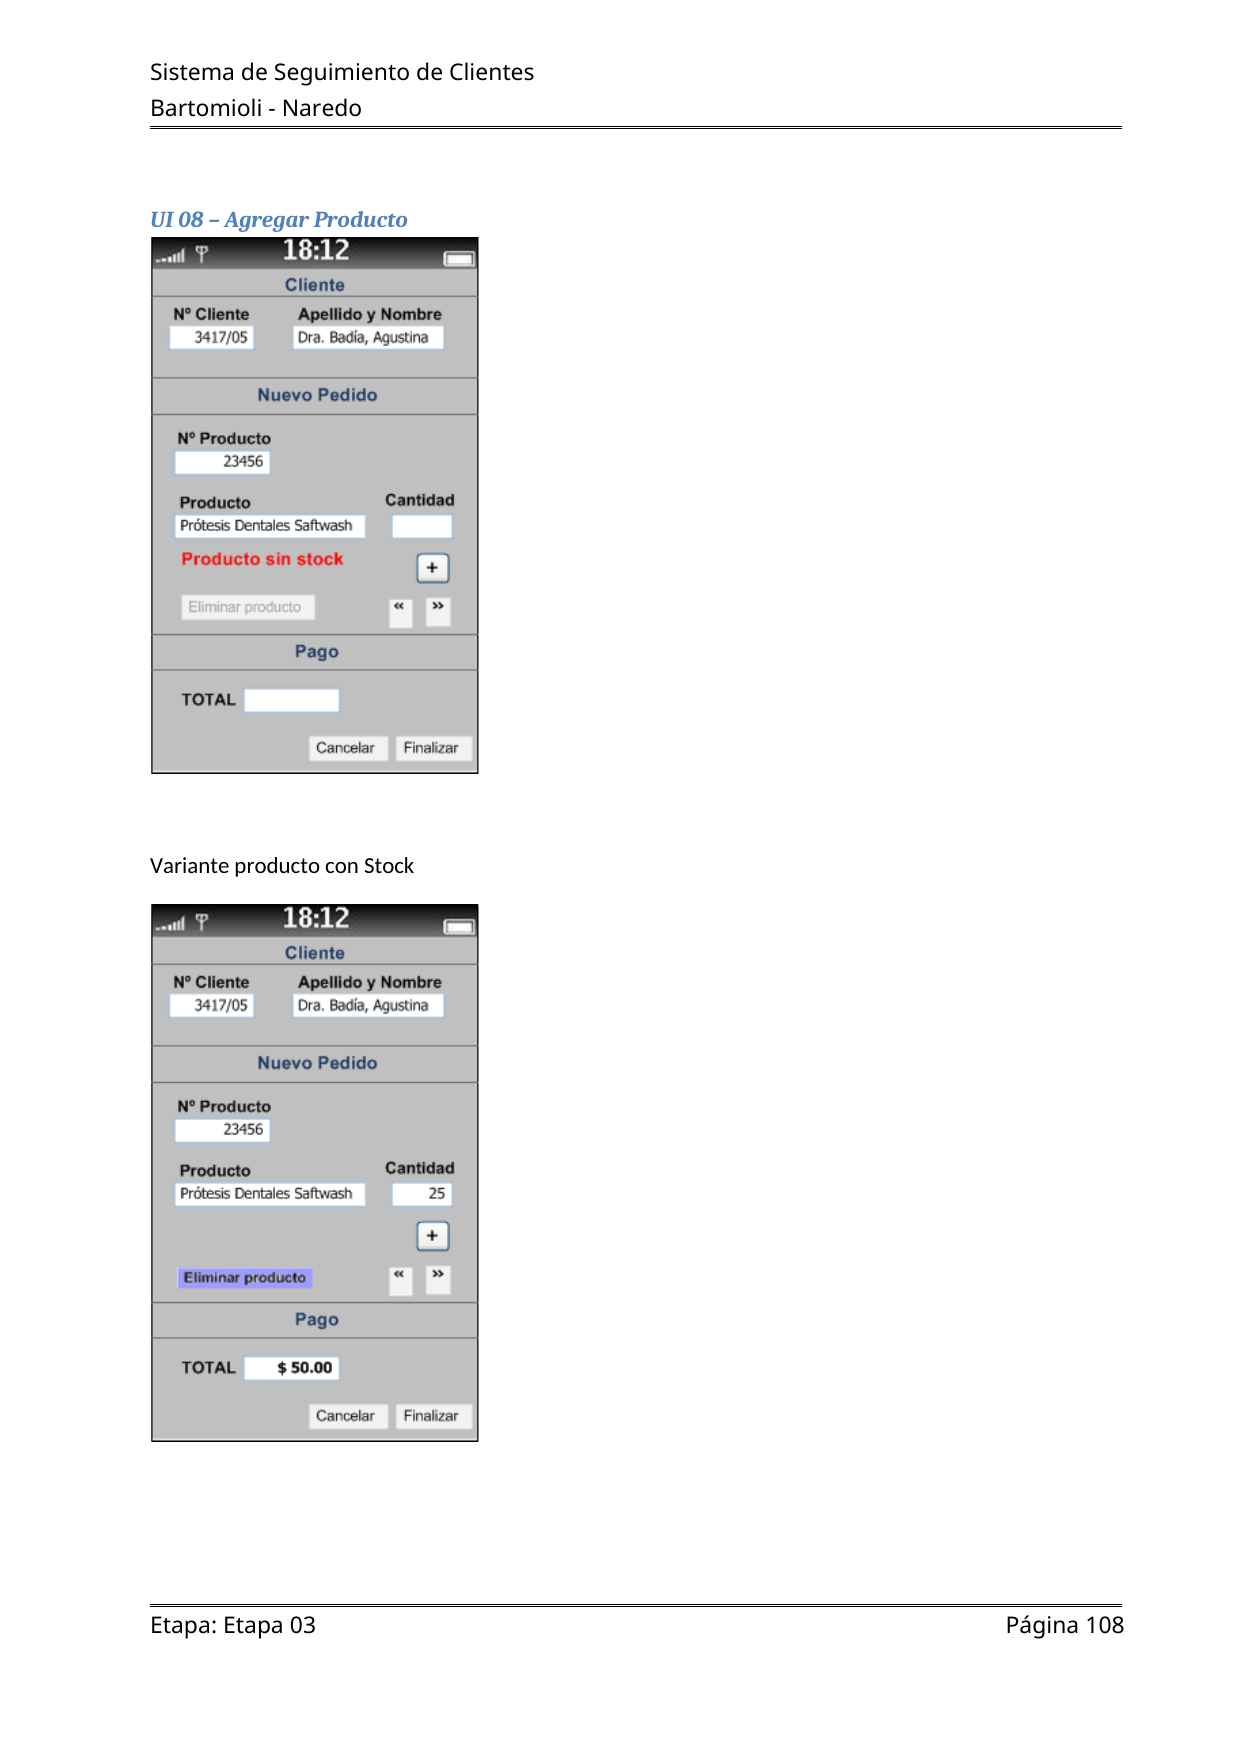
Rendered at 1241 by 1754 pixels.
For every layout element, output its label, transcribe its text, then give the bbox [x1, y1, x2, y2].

text Variante producto con Stock [150, 851, 1122, 879]
subtitle UI 08 – Agregar Producto [150, 207, 1122, 233]
picture [150, 904, 480, 1442]
picture [150, 237, 479, 774]
